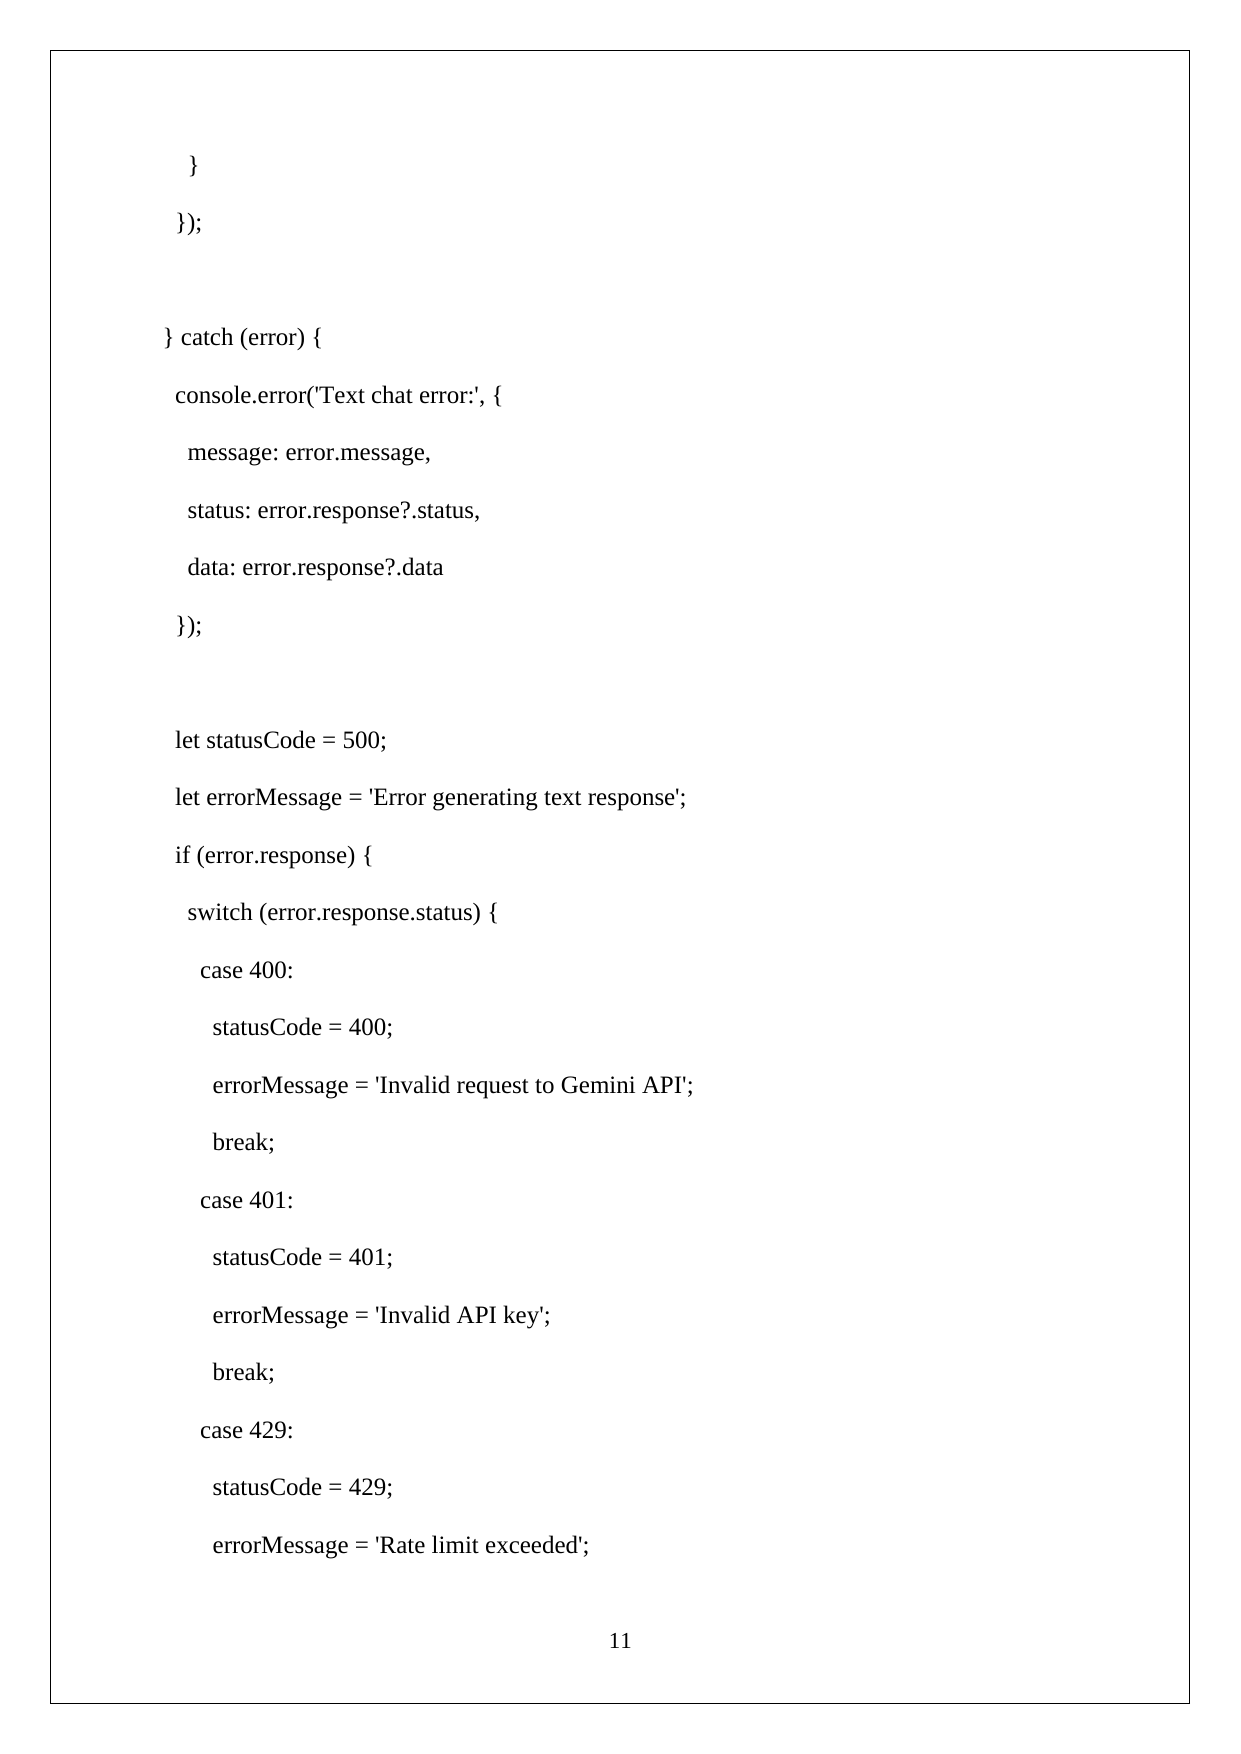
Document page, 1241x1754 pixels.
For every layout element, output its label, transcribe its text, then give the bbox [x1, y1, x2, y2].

text }); [150, 610, 1090, 639]
text status: error.response?.status, [150, 495, 1090, 524]
text errorMessage = 'Rate limit exceeded'; [150, 1530, 1090, 1559]
text message: error.message, [150, 437, 1090, 466]
text statusCode = 400; [150, 1012, 1090, 1041]
text if (error.response) { [150, 840, 1090, 869]
text statusCode = 429; [150, 1472, 1090, 1501]
text case 429: [150, 1415, 1090, 1444]
text errorMessage = 'Invalid request to Gemini API'; [150, 1070, 1090, 1099]
text let statusCode = 500; [150, 725, 1090, 754]
text case 401: [150, 1185, 1090, 1214]
text } [150, 150, 1090, 179]
text break; [150, 1357, 1090, 1386]
text statusCode = 401; [150, 1242, 1090, 1271]
text } catch (error) { [150, 322, 1090, 351]
text case 400: [150, 955, 1090, 984]
text console.error('Text chat error:', { [150, 380, 1090, 409]
text break; [150, 1127, 1090, 1156]
text switch (error.response.status) { [150, 897, 1090, 926]
text data: error.response?.data [150, 552, 1090, 581]
text let errorMessage = 'Error generating text response'; [150, 782, 1090, 811]
text }); [150, 207, 1090, 236]
text errorMessage = 'Invalid API key'; [150, 1300, 1090, 1329]
